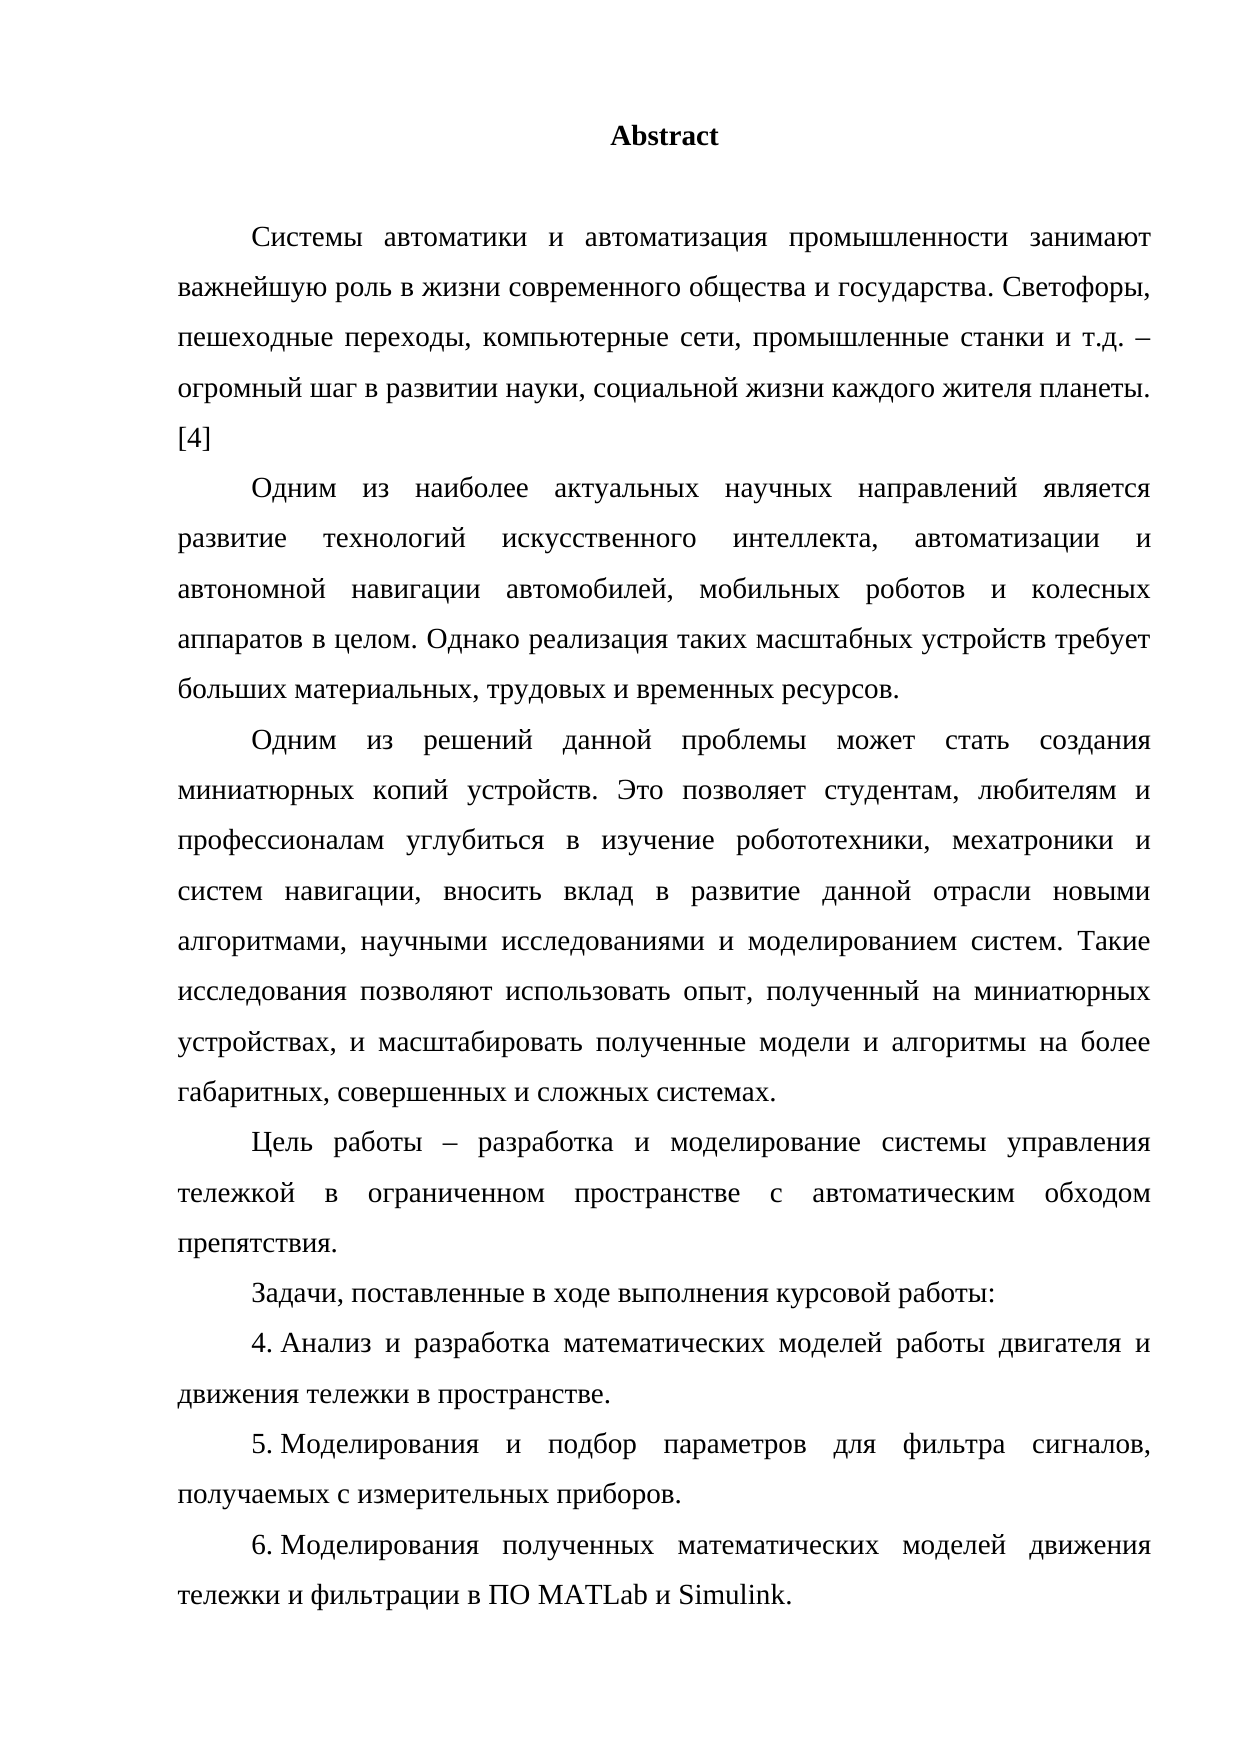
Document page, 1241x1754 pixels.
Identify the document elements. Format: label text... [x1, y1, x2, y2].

list Моделирования полученных математических моделей движения тележки и фильтрации в ПО MATLab и Simulink. [177, 1527, 1152, 1611]
text Задачи, поставленные в ходе выполнения курсовой работы: [177, 1275, 1152, 1309]
list Моделирования и подбор параметров для фильтра сигналов, получаемых с измерительных приборов. [177, 1426, 1152, 1510]
text Цель работы – разработка и моделирование системы управления тележкой в ограниченном пространстве с автоматическим обходом препятствия. [177, 1124, 1152, 1258]
text Одним из наиболее актуальных научных направлений является развитие технологий искусственного интеллекта, автоматизации и автономной навигации автомобилей, мобильных роботов и колесных аппаратов в целом. Однако реализация таких масштабных устройств требует больших материальных, трудовых и временных ресурсов. [177, 470, 1152, 705]
text Одним из решений данной проблемы может стать создания миниатюрных копий устройств. Это позволяет студентам, любителям и профессионалам углубиться в изучение робототехники, мехатроники и систем навигации, вносить вклад в развитие данной отрасли новыми алгоритмами, научными исследованиями и моделированием систем. Такие исследования позволяют использовать опыт, полученный на миниатюрных устройствах, и масштабировать полученные модели и алгоритмы на более габаритных, совершенных и сложных системах. [177, 722, 1152, 1108]
list Анализ и разработка математических моделей работы двигателя и движения тележки в пространстве. [177, 1326, 1152, 1409]
subtitle Abstract [177, 118, 1152, 152]
text Системы автоматики и автоматизация промышленности занимают важнейшую роль в жизни современного общества и государства. Светофоры, пешеходные переходы, компьютерные сети, промышленные станки и т.д. – огромный шаг в развитии науки, социальной жизни каждого жителя планеты.[4] [177, 219, 1152, 453]
